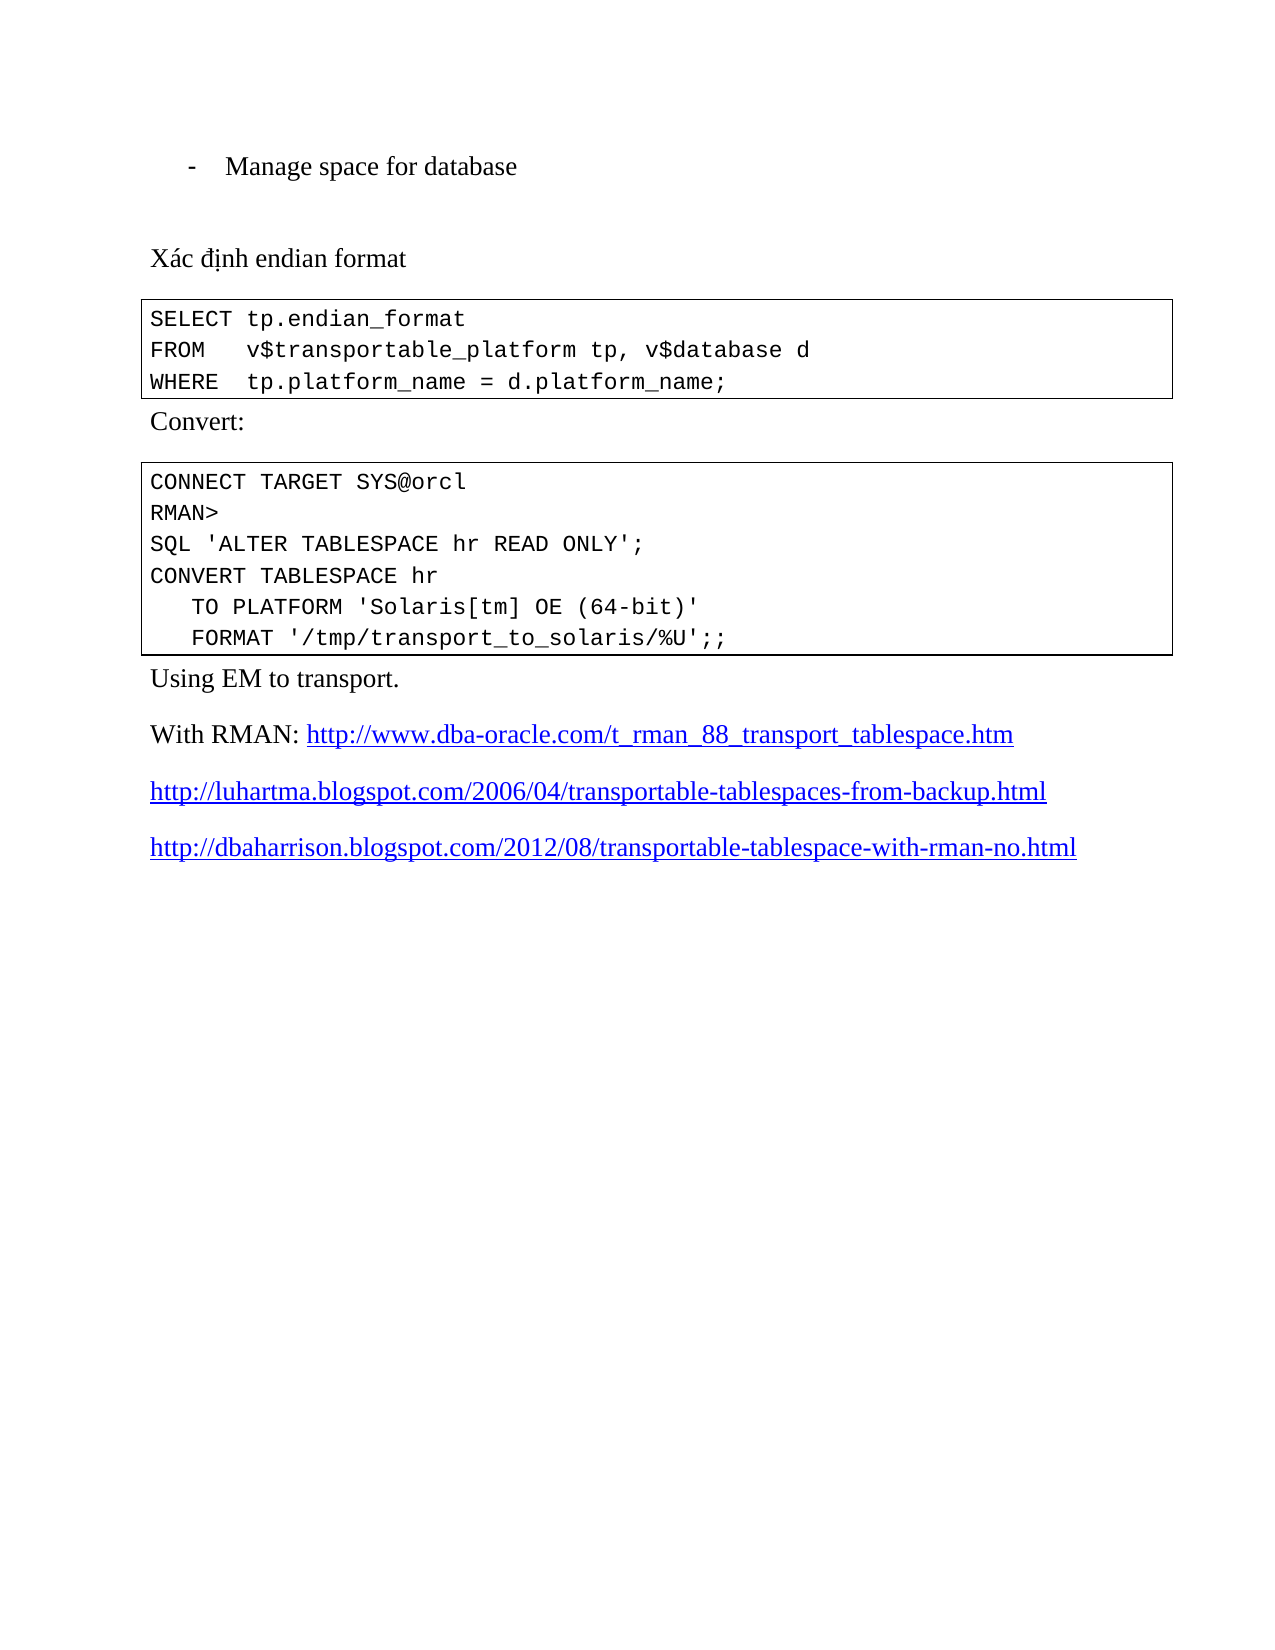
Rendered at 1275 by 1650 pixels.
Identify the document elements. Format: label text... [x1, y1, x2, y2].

text SELECT tp.endian_format [142, 300, 1172, 330]
text Convert: [150, 405, 1125, 436]
text Using EM to transport. [150, 662, 1125, 693]
text With RMAN: http://www.dba-oracle.com/t_rman_88_transport_tablespace.htm [150, 718, 1125, 749]
text http://luhartma.blogspot.com/2006/04/transportable-tablespaces-from-backup.html [150, 775, 1125, 806]
list Manage space for database [187, 150, 1125, 181]
text CONNECT TARGET SYS@orcl [142, 463, 1172, 493]
text RMAN> [142, 493, 1172, 524]
text TO PLATFORM 'Solaris[tm] OE (64-bit)' [142, 587, 1172, 618]
text http://dbaharrison.blogspot.com/2012/08/transportable-tablespace-with-rman-no.html [150, 832, 1125, 863]
text WHERE tp.platform_name = d.platform_name; [142, 362, 1172, 398]
text FROM v$transportable_platform tp, v$database d [142, 330, 1172, 362]
text Xác định endian format [150, 242, 1125, 274]
text FORMAT '/tmp/transport_to_solaris/%U';; [142, 618, 1172, 654]
text CONVERT TABLESPACE hr [142, 556, 1172, 587]
text SQL 'ALTER TABLESPACE hr READ ONLY'; [142, 524, 1172, 556]
